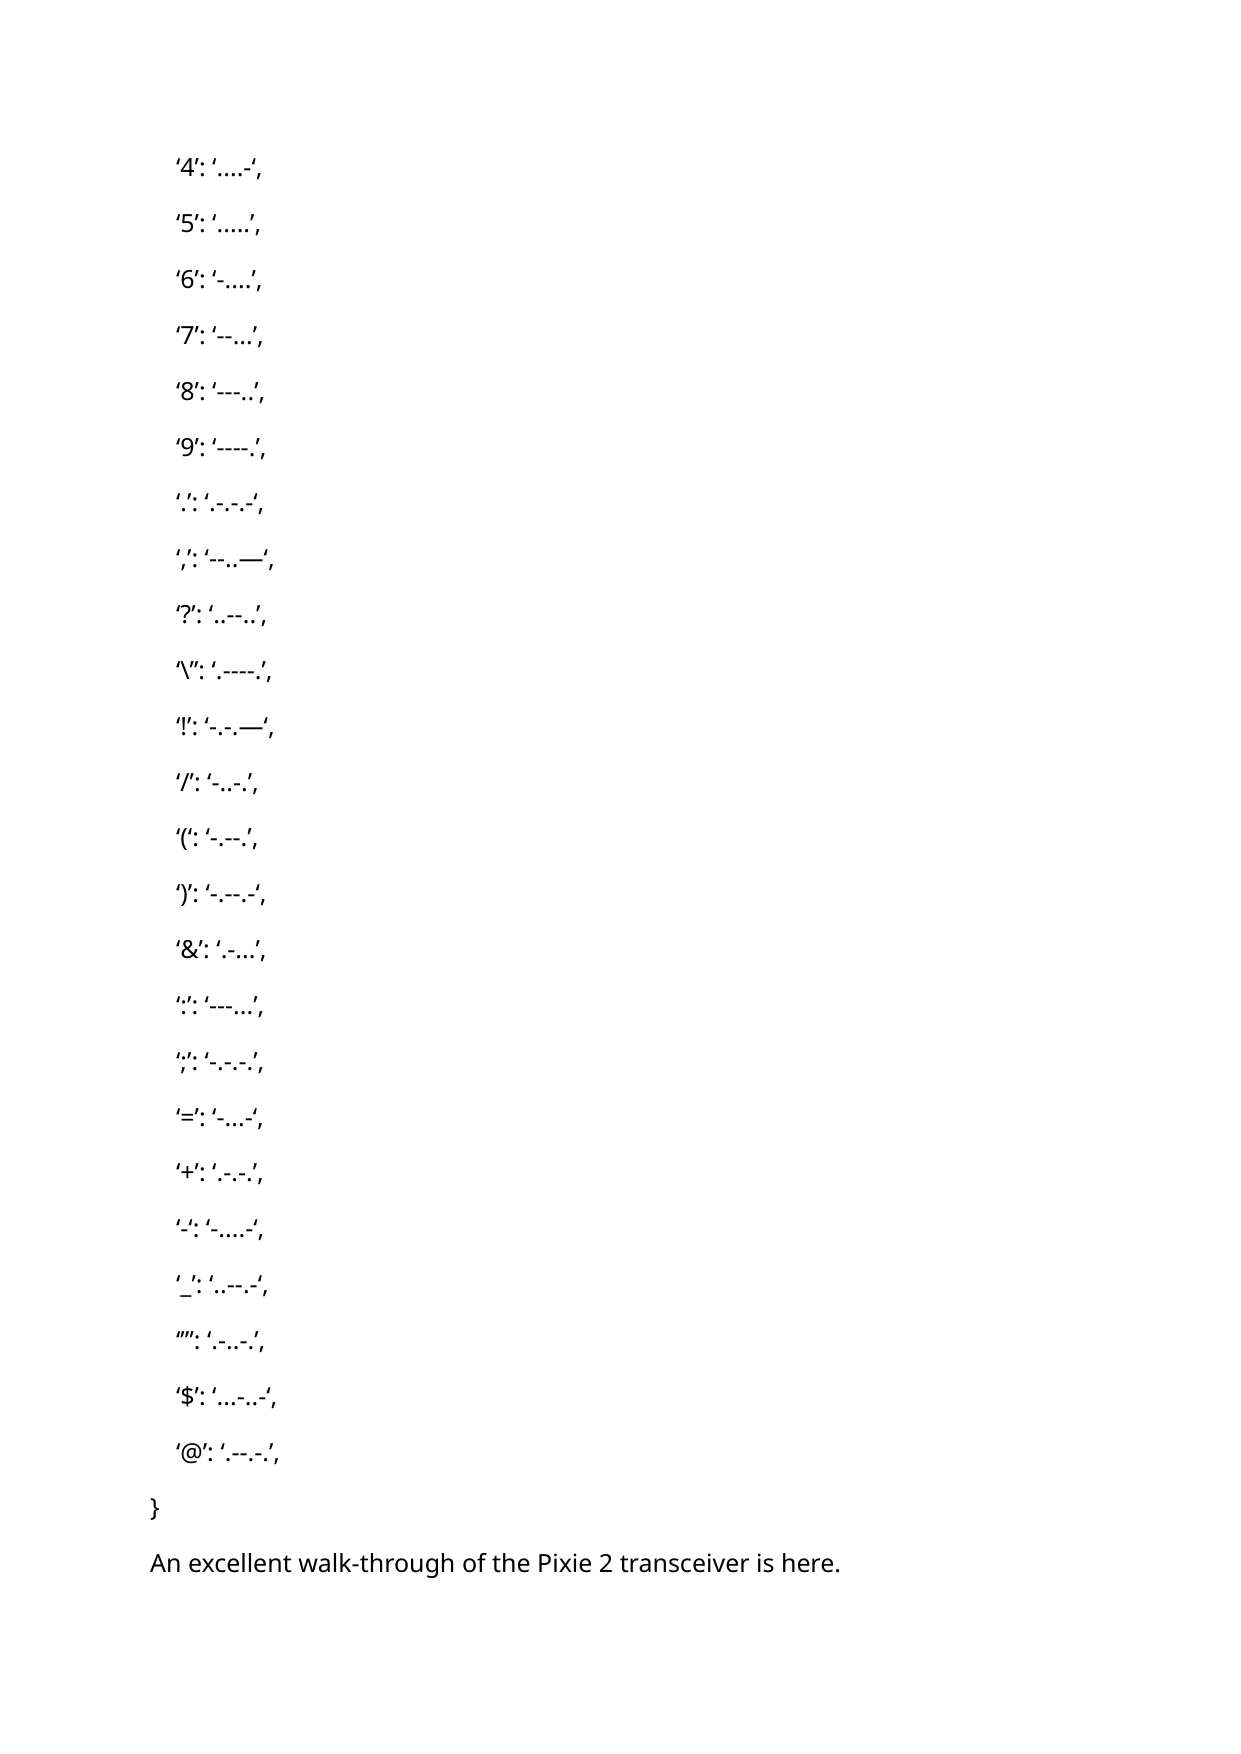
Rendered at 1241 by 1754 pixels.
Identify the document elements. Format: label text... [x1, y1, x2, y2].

text ‘.’: ‘.-.-.-‘, [150, 485, 1090, 519]
text An excellent walk-through of the Pixie 2 transceiver is here. [150, 1546, 1090, 1580]
text ‘(‘: ‘-.--.’, [150, 820, 1090, 854]
text ‘\’’: ‘.----.’, [150, 652, 1090, 687]
text ‘:’: ‘---...’, [150, 987, 1090, 1022]
text ‘&’: ‘.-...’, [150, 932, 1090, 966]
text ‘?’: ‘..--..’, [150, 597, 1090, 631]
text ‘-‘: ‘-....-‘, [150, 1211, 1090, 1245]
text ‘=’: ‘-...-‘, [150, 1099, 1090, 1133]
text ‘6’: ‘-....’, [150, 262, 1090, 296]
text ‘8’: ‘---..’, [150, 373, 1090, 407]
text ‘+’: ‘.-.-.’, [150, 1155, 1090, 1189]
text ‘/’: ‘-..-.’, [150, 764, 1090, 798]
text ‘4’: ‘....-‘, [150, 150, 1090, 184]
text } [150, 1490, 1090, 1524]
text ‘_’: ‘..--.-‘, [150, 1267, 1090, 1301]
text ‘!’: ‘-.-.—‘, [150, 708, 1090, 742]
text ‘,’: ‘--..—‘, [150, 541, 1090, 575]
text ‘$’: ‘...-..-‘, [150, 1378, 1090, 1412]
text ‘@’: ‘.--.-.’, [150, 1434, 1090, 1468]
text ‘)’: ‘-.--.-‘, [150, 876, 1090, 910]
text ‘7’: ‘--...’, [150, 317, 1090, 352]
text ‘”’: ‘.-..-.’, [150, 1322, 1090, 1357]
text ‘5’: ‘.....’, [150, 206, 1090, 240]
text ‘9’: ‘----.’, [150, 429, 1090, 463]
text ‘;’: ‘-.-.-.’, [150, 1043, 1090, 1077]
